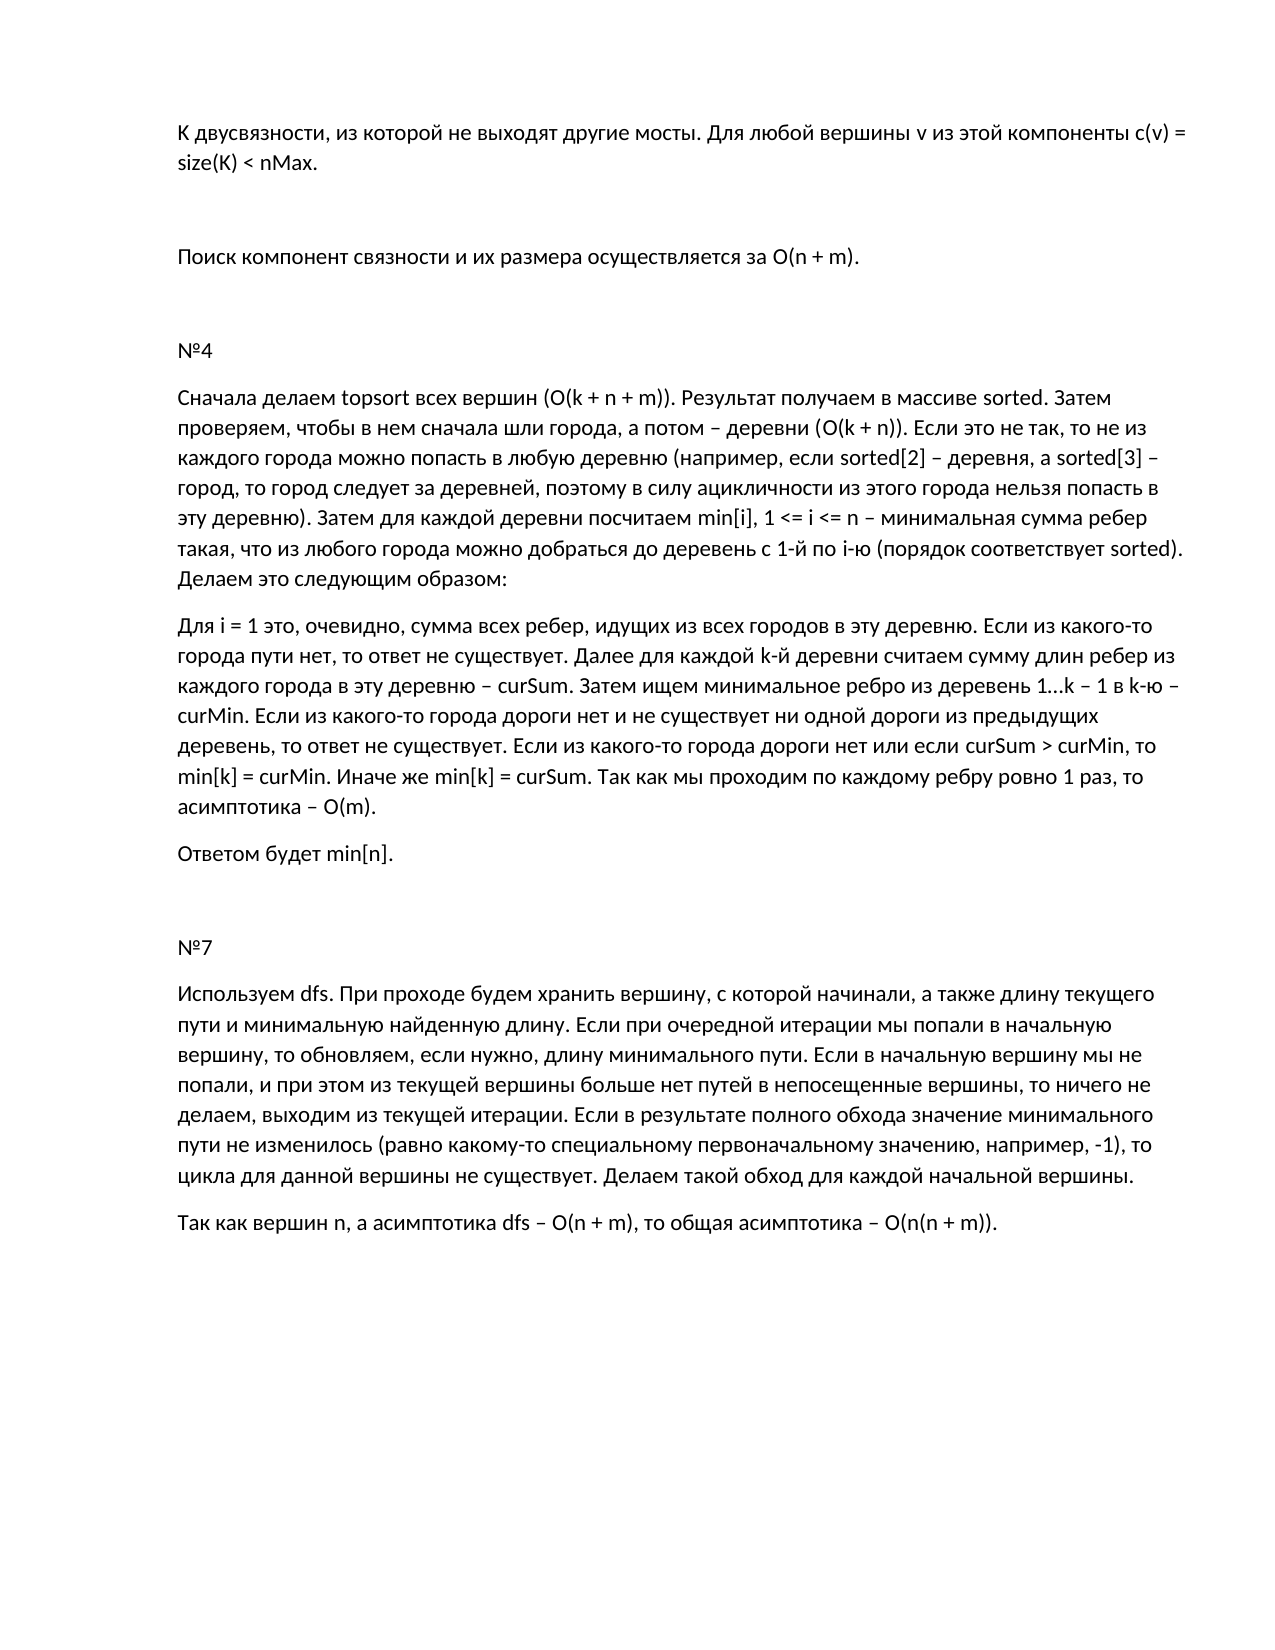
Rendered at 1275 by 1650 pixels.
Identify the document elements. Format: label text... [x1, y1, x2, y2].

text Используем dfs. При проходе будем хранить вершину, с которой начинали, а также длину текущего пути и минимальную найденную длину. Если при очередной итерации мы попали в начальную вершину, то обновляем, если нужно, длину минимального пути. Если в начальную вершину мы не попали, и при этом из текущей вершины больше нет путей в непосещенные вершины, то ничего не делаем, выходим из текущей итерации. Если в результате полного обхода значение минимального пути не изменилось (равно какому-то специальному первоначальному значению, например, -1), то цикла для данной вершины не существует. Делаем такой обход для каждой начальной вершины. [177, 979, 1186, 1189]
text №4 [177, 336, 1186, 364]
text Поиск компонент связности и их размера осуществляется за O(n + m). [177, 242, 1186, 270]
text Сначала делаем topsort всех вершин (O(k + n + m)). Результат получаем в массиве sorted. Затем проверяем, чтобы в нем сначала шли города, а потом – деревни (O(k + n)). Если это не так, то не из каждого города можно попасть в любую деревню (например, если sorted[2] – деревня, а sorted[3] – город, то город следует за деревней, поэтому в силу ацикличности из этого города нельзя попасть в эту деревню). Затем для каждой деревни посчитаем min[i], 1 <= i <= n – минимальная сумма ребер такая, что из любого города можно добраться до деревень с 1-й по i-ю (порядок соответствует sorted). Делаем это следующим образом: [177, 383, 1186, 592]
text Так как вершин n, а асимптотика dfs – O(n + m), то общая асимптотика – O(n(n + m)). [177, 1208, 1186, 1236]
text Ответом будет min[n]. [177, 839, 1186, 867]
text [177, 118, 1186, 176]
text №7 [177, 933, 1186, 961]
text Для i = 1 это, очевидно, сумма всех ребер, идущих из всех городов в эту деревню. Если из какого-то города пути нет, то ответ не существует. Далее для каждой k-й деревни считаем сумму длин ребер из каждого города в эту деревню – curSum. Затем ищем минимальное ребро из деревень 1…k – 1 в k-ю – curMin. Если из какого-то города дороги нет и не существует ни одной дороги из предыдущих деревень, то ответ не существует. Если из какого-то города дороги нет или если curSum > curMin, то min[k] = curMin. Иначе же min[k] = curSum. Так как мы проходим по каждому ребру ровно 1 раз, то асимптотика – O(m). [177, 611, 1186, 820]
